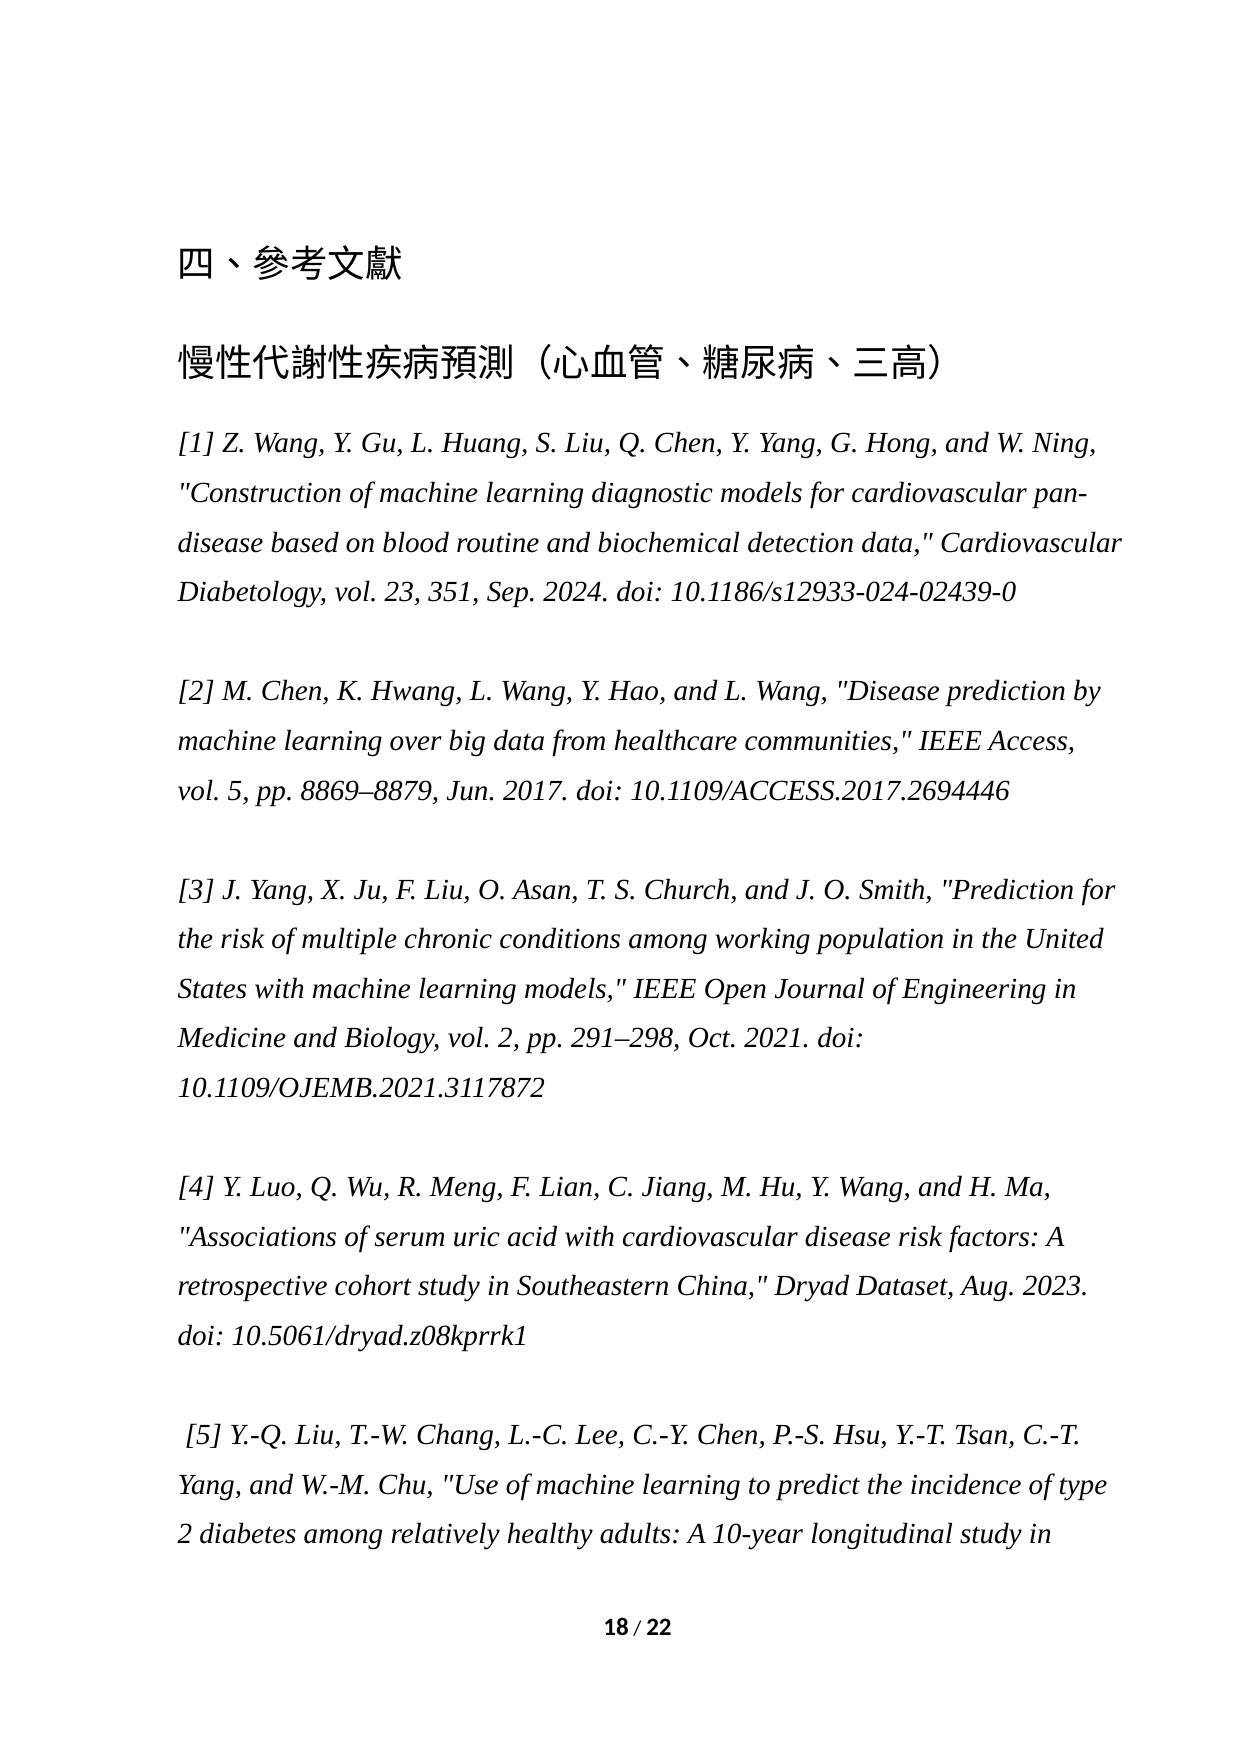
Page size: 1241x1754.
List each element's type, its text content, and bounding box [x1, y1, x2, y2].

text [1] Z. Wang, Y. Gu, L. Huang, S. Liu, Q. Chen, Y. Yang, G. Hong, and W. Ning, "Construction of machine learning diagnostic models for cardiovascular pan-disease based on blood routine and biochemical detection data," Cardiovascular Diabetology, vol. 23, 351, Sep. 2024. doi: 10.1186/s12933-024-02439-0 [177, 409, 1124, 608]
text 慢性代謝性疾病預測（心血管、糖尿病、三高） [177, 310, 1092, 409]
text [2] M. Chen, K. Hwang, L. Wang, Y. Hao, and L. Wang, "Disease prediction by machine learning over big data from healthcare communities," IEEE Access, vol. 5, pp. 8869–8879, Jun. 2017. doi: 10.1109/ACCESS.2017.2694446 [177, 657, 1124, 806]
text [3] J. Yang, X. Ju, F. Liu, O. Asan, T. S. Church, and J. O. Smith, "Prediction for the risk of multiple chronic conditions among working population in the United States with machine learning models," IEEE Open Journal of Engineering in Medicine and Biology, vol. 2, pp. 291–298, Oct. 2021. doi: 10.1109/OJEMB.2021.3117872 [177, 856, 1124, 1104]
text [177, 1401, 1124, 1550]
text 四、參考文獻 [177, 211, 1092, 310]
text [4] Y. Luo, Q. Wu, R. Meng, F. Lian, C. Jiang, M. Hu, Y. Wang, and H. Ma, "Associations of serum uric acid with cardiovascular disease risk factors: A retrospective cohort study in Southeastern China," Dryad Dataset, Aug. 2023. doi: 10.5061/dryad.z08kprrk1 [177, 1153, 1124, 1352]
